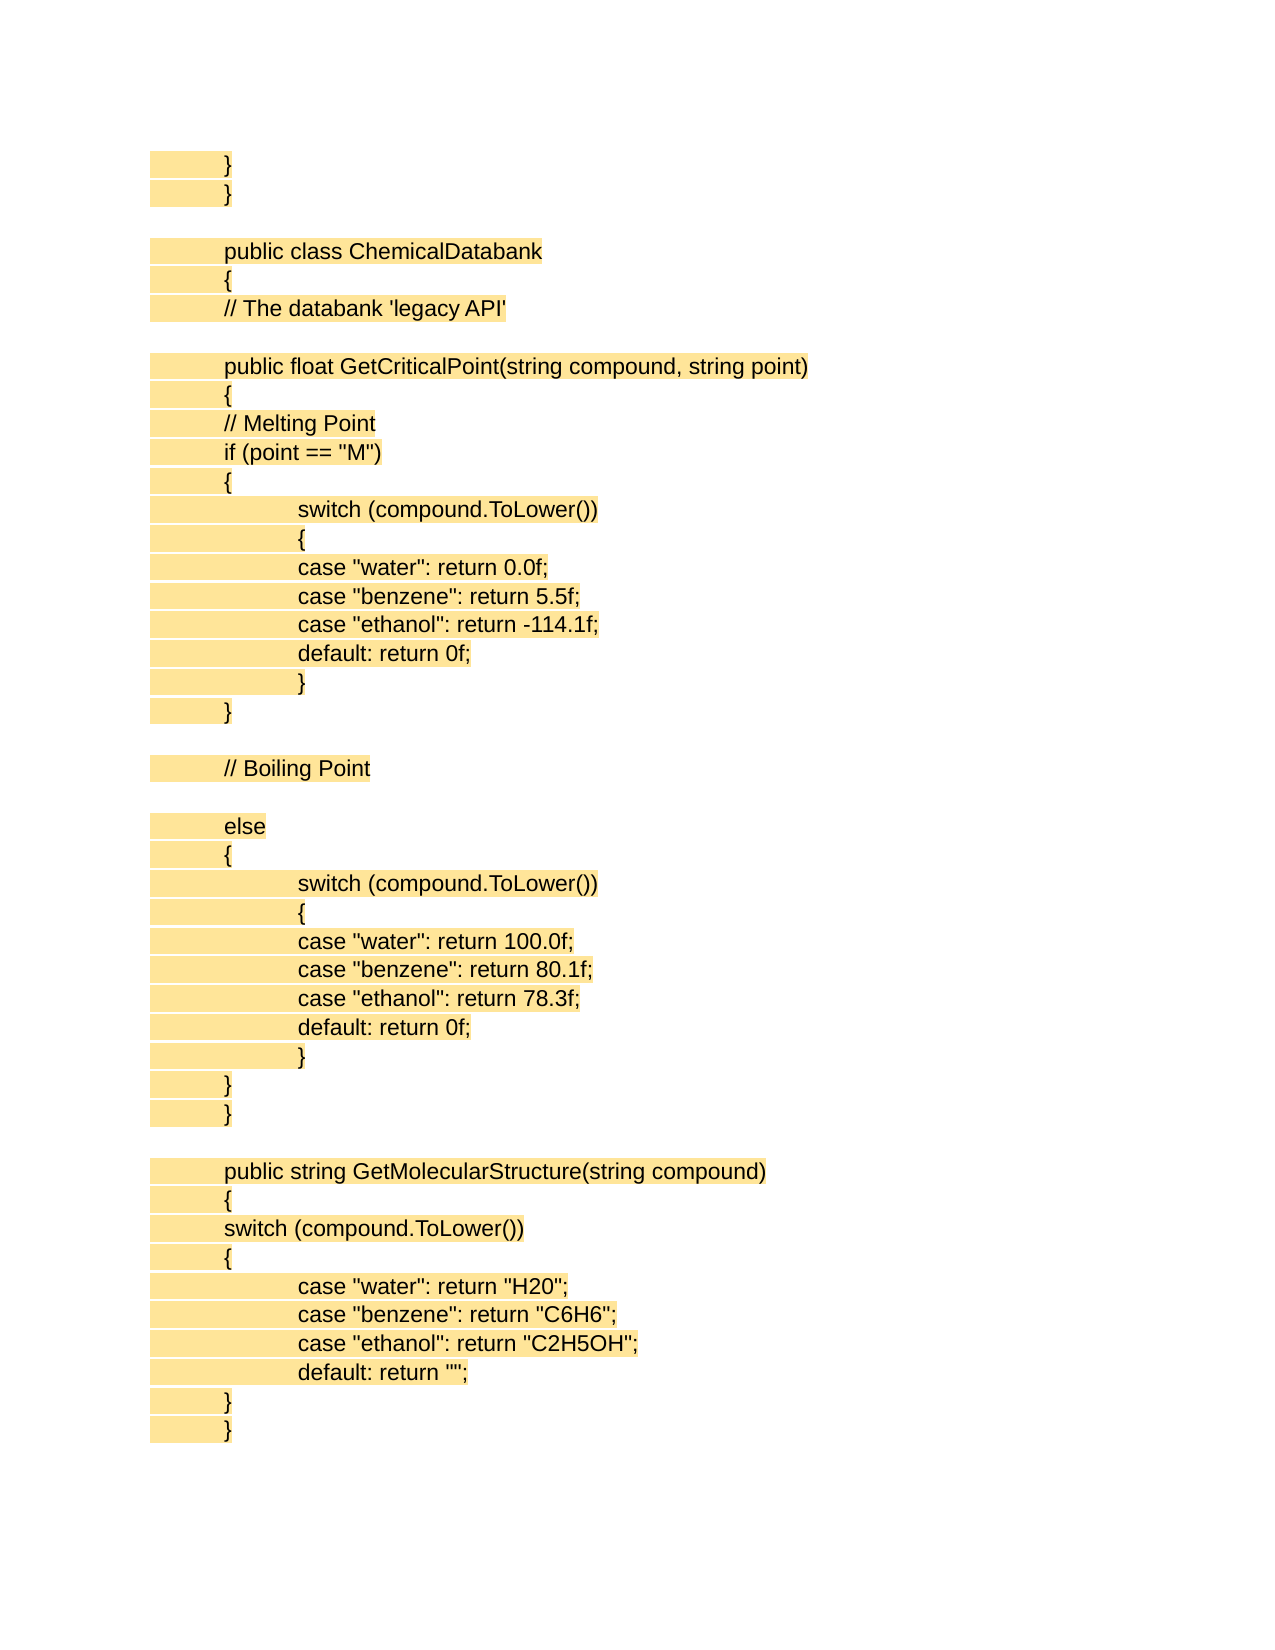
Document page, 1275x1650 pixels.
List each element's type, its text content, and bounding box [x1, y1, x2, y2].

text { [150, 897, 1125, 926]
text } [150, 1041, 1125, 1070]
text case "benzene": return "C6H6"; [150, 1300, 1125, 1329]
text else [150, 811, 1125, 840]
text default: return 0f; [150, 639, 1125, 667]
text // Melting Point [150, 409, 1125, 437]
text switch (compound.ToLower()) [150, 1214, 1125, 1242]
text public float GetCriticalPoint(string compound, string point) [150, 351, 1125, 380]
text case "water": return 0.0f; [150, 552, 1125, 581]
text default: return 0f; [150, 1012, 1125, 1041]
text } [150, 1099, 1125, 1127]
text case "benzene": return 5.5f; [150, 581, 1125, 610]
text switch (compound.ToLower()) [150, 495, 1125, 524]
text public class ChemicalDatabank [150, 236, 1125, 265]
text case "ethanol": return "C2H5OH"; [150, 1329, 1125, 1357]
text case "ethanol": return -114.1f; [150, 610, 1125, 639]
text } [150, 1386, 1125, 1415]
text { [150, 466, 1125, 495]
text } [150, 150, 1125, 179]
text } [150, 179, 1125, 207]
text { [150, 380, 1125, 409]
text // The databank 'legacy API' [150, 294, 1125, 322]
text { [150, 265, 1125, 294]
text if (point == "M") [150, 437, 1125, 466]
text case "water": return "H20"; [150, 1271, 1125, 1300]
text { [150, 1185, 1125, 1214]
text } [150, 1415, 1125, 1444]
text switch (compound.ToLower()) [150, 869, 1125, 897]
text } [150, 667, 1125, 696]
text } [150, 1070, 1125, 1099]
text // Boiling Point [150, 754, 1125, 782]
text public string GetMolecularStructure(string compound) [150, 1156, 1125, 1185]
text { [150, 840, 1125, 869]
text { [150, 524, 1125, 552]
text } [150, 696, 1125, 725]
text case "water": return 100.0f; [150, 926, 1125, 955]
text case "benzene": return 80.1f; [150, 955, 1125, 984]
text case "ethanol": return 78.3f; [150, 984, 1125, 1012]
text default: return ""; [150, 1357, 1125, 1386]
text { [150, 1242, 1125, 1271]
